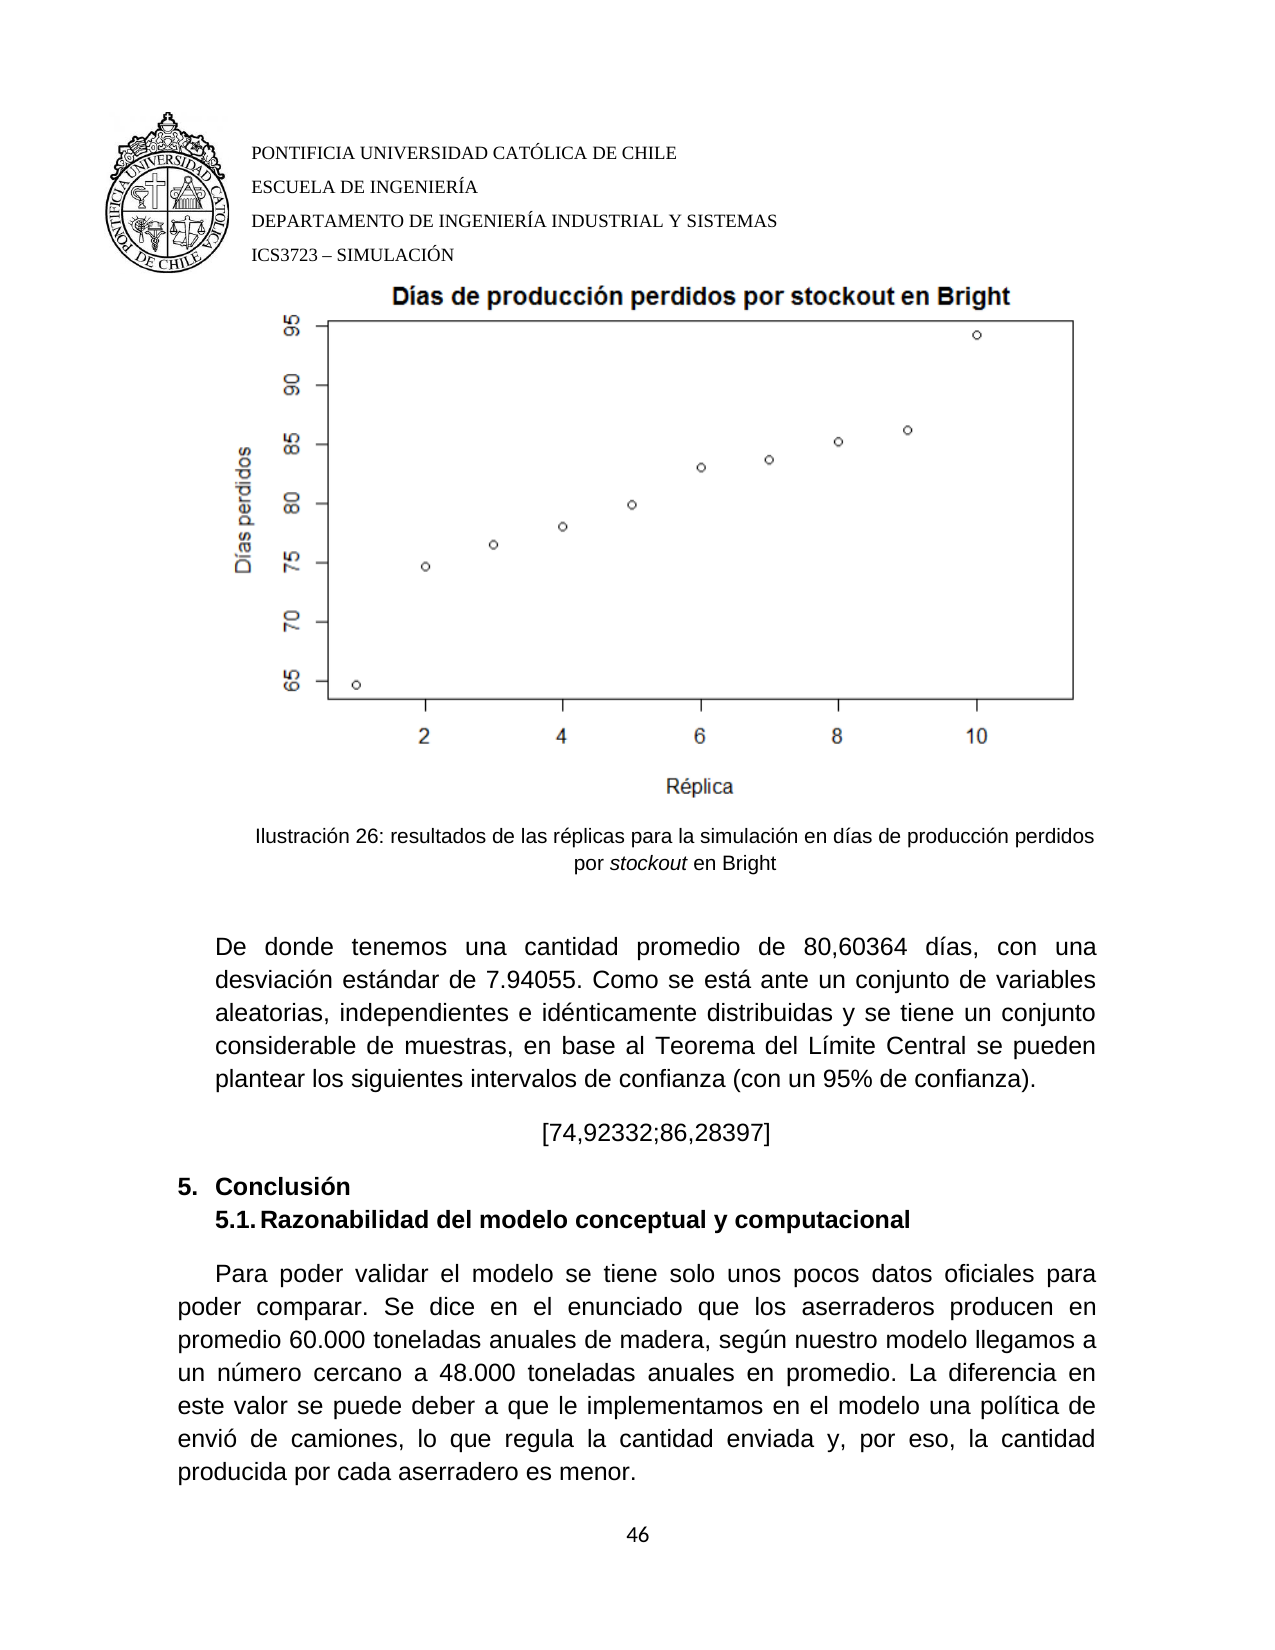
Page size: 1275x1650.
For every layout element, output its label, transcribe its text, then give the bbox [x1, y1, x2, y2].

text Para poder validar el modelo se tiene solo unos pocos datos oficiales para poder comparar. Se dice en el enunciado que los aserraderos producen en promedio 60.000 toneladas anuales de madera, según nuestro modelo llegamos a un número cercano a 48.000 toneladas anuales en promedio. La diferencia en este valor se puede deber a que le implementamos en el modelo una política de envió de camiones, lo que regula la cantidad enviada y, por eso, la cantidad producida por cada aserradero es menor. [177, 1259, 1098, 1486]
picture [225, 278, 1088, 799]
text Ilustración 26: resultados de las réplicas para la simulación en días de producción perdidos por stockout en Bright [252, 823, 1098, 875]
list Razonabilidad del modelo conceptual y computacional [215, 1205, 1098, 1234]
text De donde tenemos una cantidad promedio de 80,60364 días, con una desviación estándar de 7.94055. Como se está ante un conjunto de variables aleatorias, independientes e idénticamente distribuidas y se tiene un conjunto considerable de muestras, en base al Teorema del Límite Central se pueden plantear los siguientes intervalos de confianza (con un 95% de confianza). [215, 932, 1098, 1093]
text [74,92332;86,28397] [215, 1118, 1098, 1147]
picture [104, 112, 230, 274]
list Conclusión [177, 1172, 1098, 1201]
